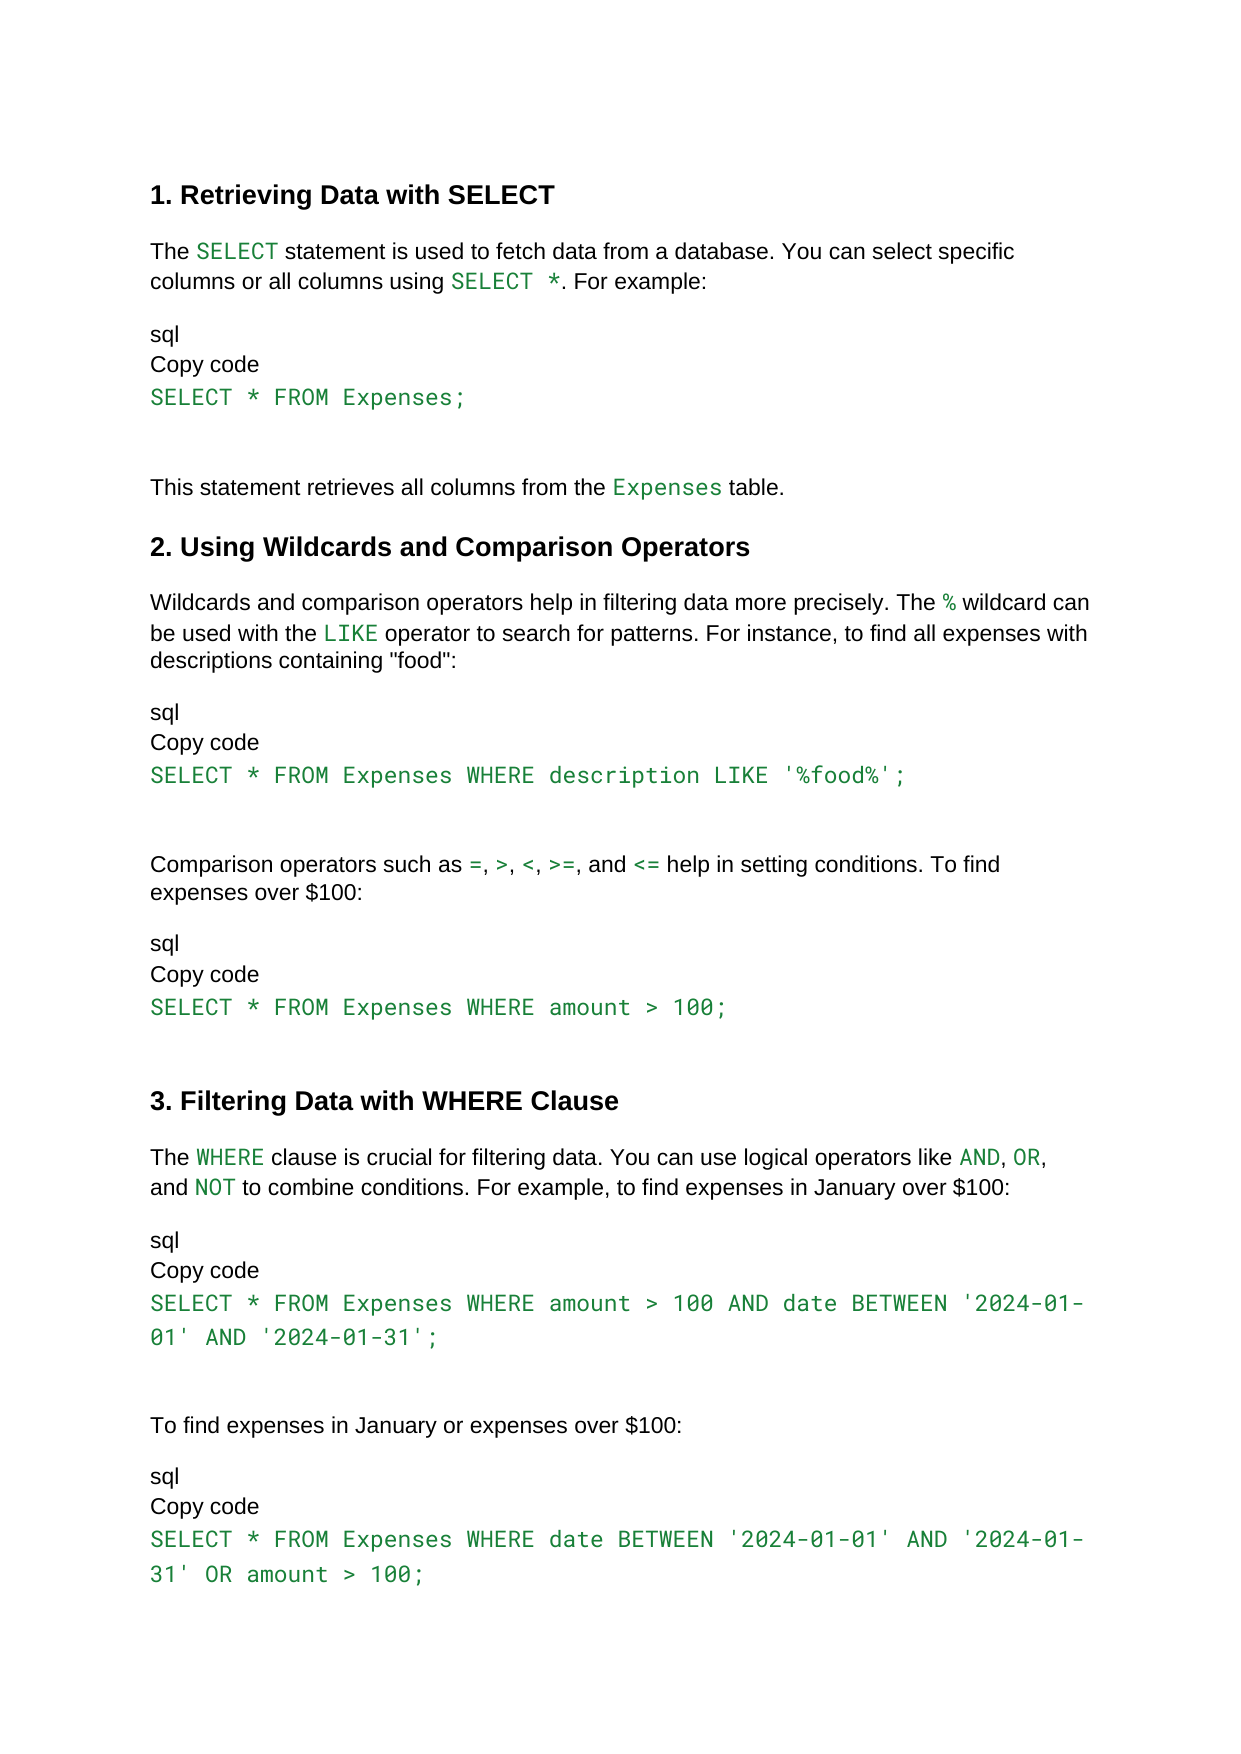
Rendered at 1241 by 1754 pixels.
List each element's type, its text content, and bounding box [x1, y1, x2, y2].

text The SELECT statement is used to fetch data from a database. You can select specific columns or all columns using SELECT *. For example: [150, 235, 1090, 296]
text sql [150, 321, 1090, 347]
text SELECT * FROM Expenses WHERE description LIKE '%food%'; [150, 759, 1090, 789]
text sql [150, 1463, 1090, 1489]
text This statement retrieves all columns from the Expenses table. [150, 471, 1090, 501]
text Copy code [150, 1257, 1090, 1283]
text Copy code [150, 961, 1090, 987]
text sql [150, 698, 1090, 725]
text SELECT * FROM Expenses WHERE amount > 100; [150, 991, 1090, 1021]
text Wildcards and comparison operators help in filtering data more precisely. The % wildcard can be used with the LIKE operator to search for patterns. For instance, to find all expenses with descriptions containing "food": [150, 587, 1090, 673]
text Copy code [150, 729, 1090, 755]
subtitle 2. Using Wildcards and Comparison Operators [150, 531, 1090, 562]
text Comparison operators such as =, >, <, >=, and <= help in setting conditions. To find expenses over $100: [150, 849, 1090, 905]
text sql [150, 930, 1090, 957]
text sql [150, 1227, 1090, 1253]
text Copy code [150, 1493, 1090, 1519]
text The WHERE clause is crucial for filtering data. You can use logical operators like AND, OR, and NOT to combine conditions. For example, to find expenses in January over $100: [150, 1141, 1090, 1202]
text SELECT * FROM Expenses; [150, 381, 1090, 411]
text SELECT * FROM Expenses WHERE amount > 100 AND date BETWEEN '2024-01-01' AND '2024-01-31'; [150, 1287, 1090, 1352]
text Copy code [150, 351, 1090, 377]
text SELECT * FROM Expenses WHERE date BETWEEN '2024-01-01' AND '2024-01-31' OR amount > 100; [150, 1523, 1090, 1588]
subtitle 3. Filtering Data with WHERE Clause [150, 1085, 1090, 1116]
text To find expenses in January or expenses over $100: [150, 1412, 1090, 1438]
subtitle 1. Retrieving Data with SELECT [150, 179, 1090, 210]
